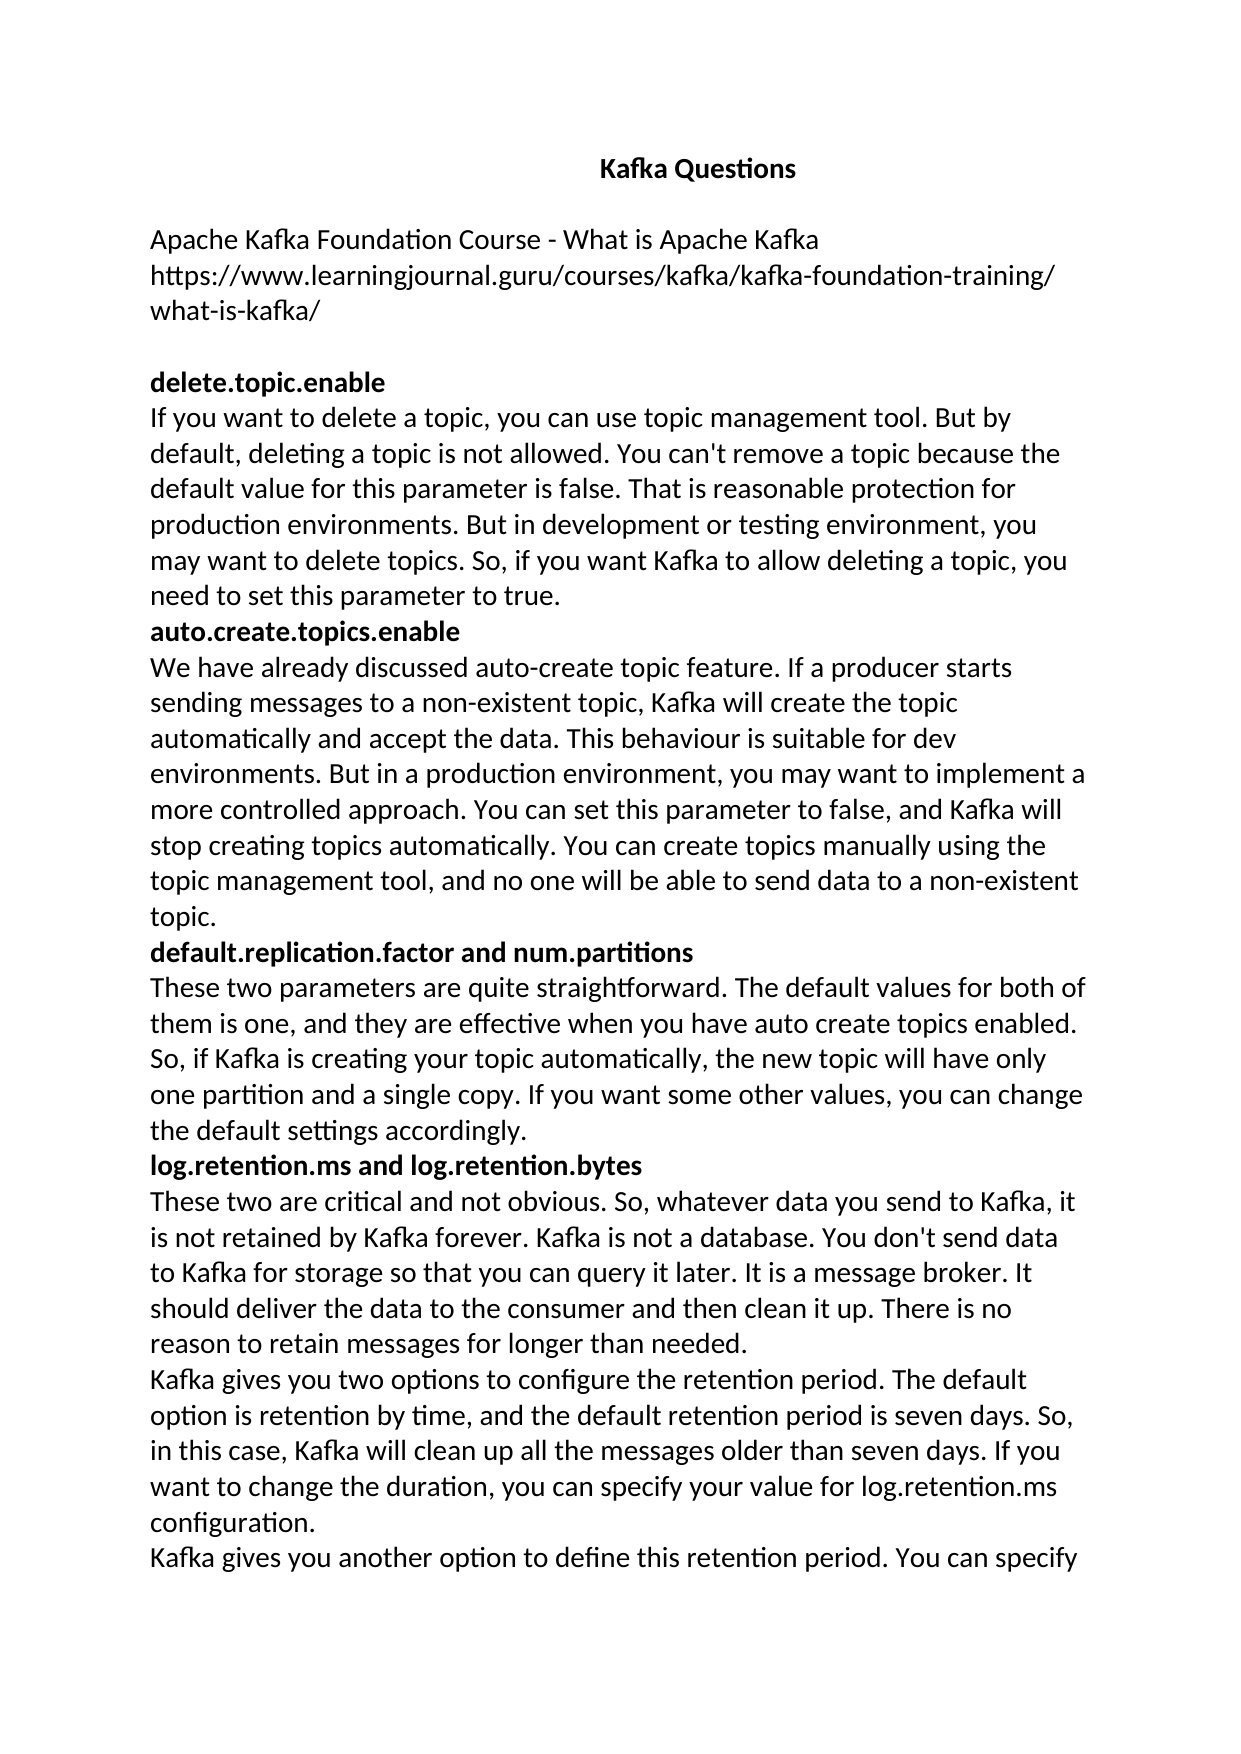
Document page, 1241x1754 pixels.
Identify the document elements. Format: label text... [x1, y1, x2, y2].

text If you want to delete a topic, you can use topic management tool. But by default, deleting a topic is not allowed. You can't remove a topic because the default value for this parameter is false. That is reasonable protection for production environments. But in development or testing environment, you may want to delete topics. So, if you want Kafka to allow deleting a topic, you need to set this parameter to true. [150, 399, 1090, 613]
text https://www.learningjournal.guru/courses/kafka/kafka-foundation-training/what-is-kafka/ [150, 257, 1090, 328]
text default.replication.factor and num.partitions [150, 934, 1090, 969]
text auto.create.topics.enable [150, 613, 1090, 649]
text Apache Kafka Foundation Course - What is Apache Kafka [150, 221, 1090, 257]
text log.retention.ms and log.retention.bytes [150, 1147, 1090, 1183]
text We have already discussed auto-create topic feature. If a producer starts sending messages to a non-existent topic, Kafka will create the topic automatically and accept the data. This behaviour is suitable for dev environments. But in a production environment, you may want to implement a more controlled approach. You can set this parameter to false, and Kafka will stop creating topics automatically. You can create topics manually using the topic management tool, and no one will be able to send data to a non-existent topic. [150, 649, 1090, 934]
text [150, 1183, 1090, 1575]
text These two parameters are quite straightforward. The default values for both of them is one, and they are effective when you have auto create topics enabled. So, if Kafka is creating your topic automatically, the new topic will have only one partition and a single copy. If you want some other values, you can change the default settings accordingly. [150, 969, 1090, 1147]
text Kafka Questions [150, 150, 1090, 186]
text delete.topic.enable [150, 364, 1090, 399]
